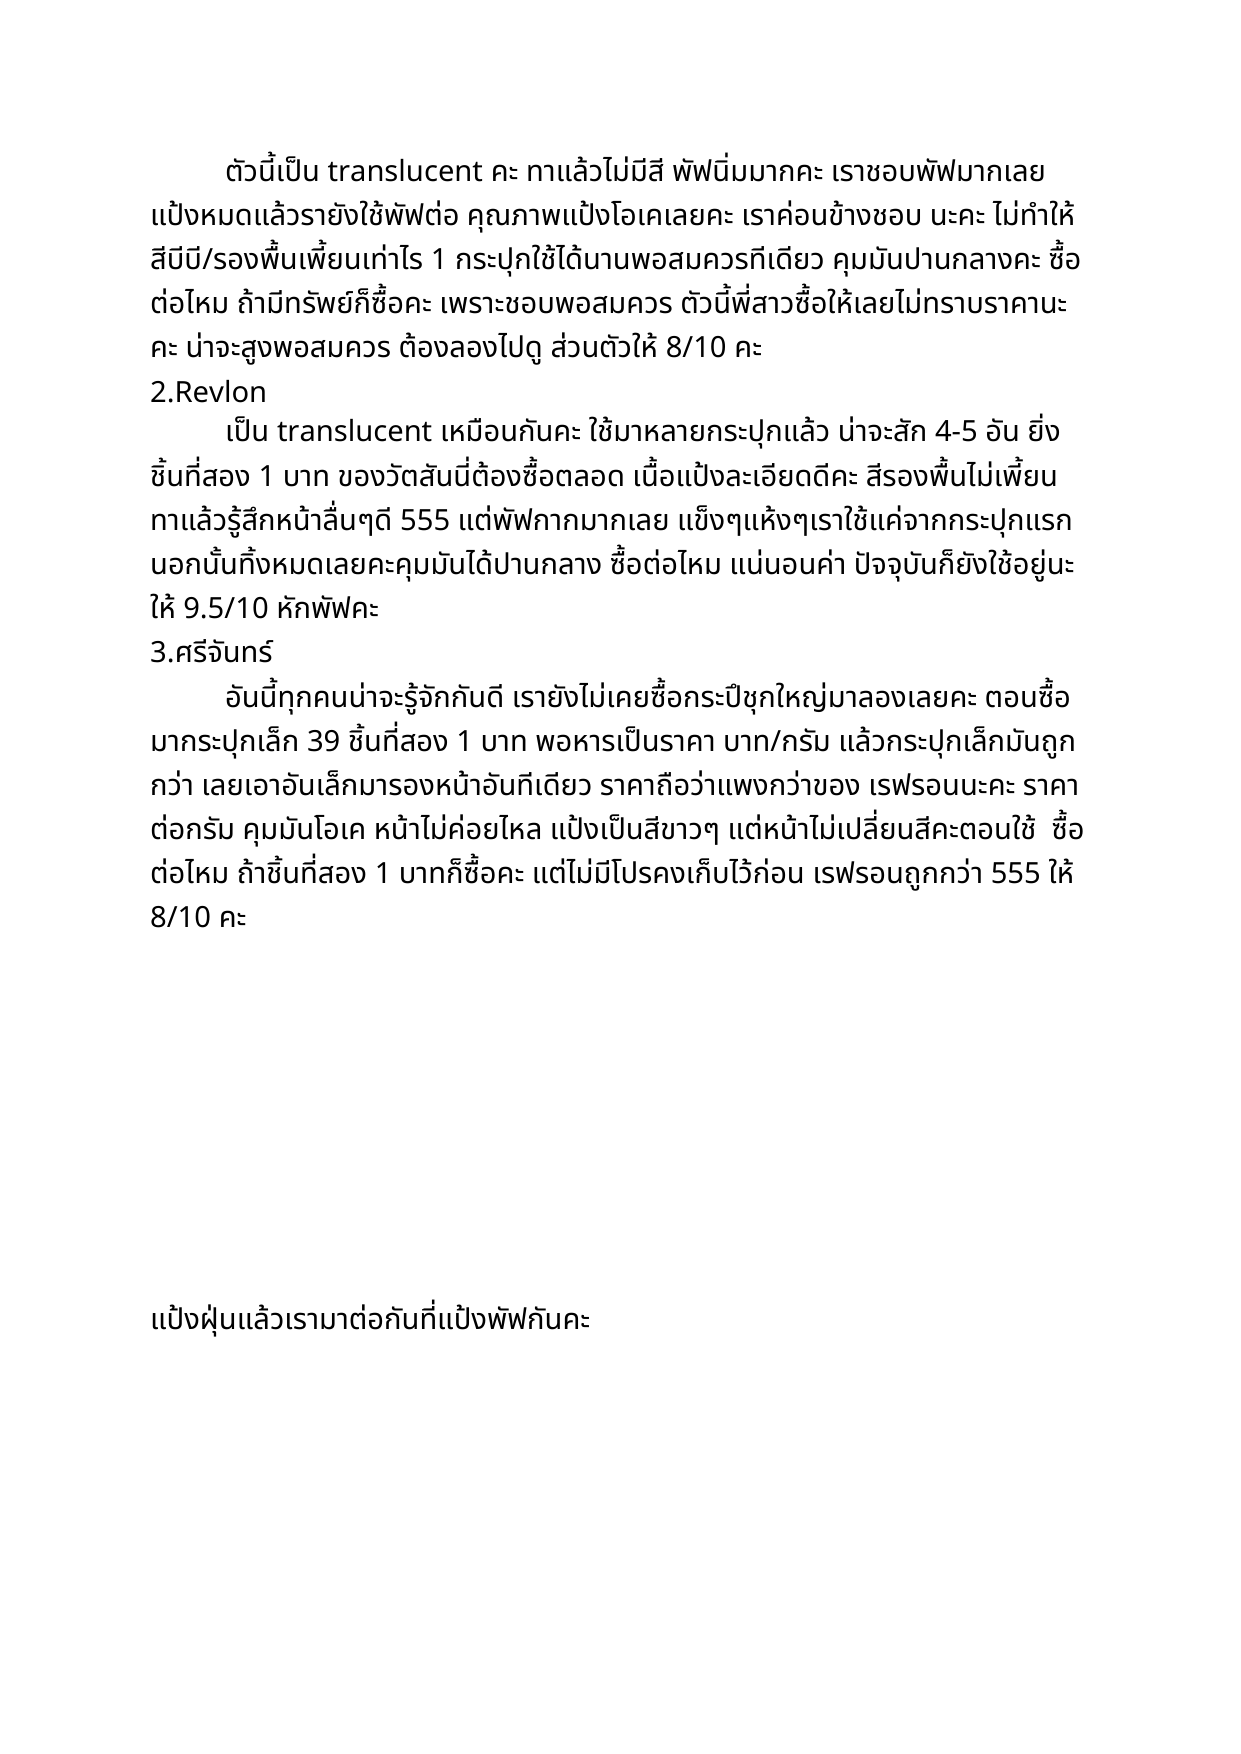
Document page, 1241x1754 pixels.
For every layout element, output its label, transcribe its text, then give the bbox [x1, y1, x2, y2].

text อันนี้ทุกคนน่าจะรู้จักกันดี เรายังไม่เคยซื้อกระปึชุกใหญ่มาลองเลยคะ ตอนซื้อมากระปุกเล็ก 39 ชิ้นที่สอง 1 บาท พอหารเป็นราคา บาท/กรัม แล้วกระปุกเล็กมันถูกกว่า เลยเอาอันเล็กมารองหน้าอันทีเดียว ราคาถือว่าแพงกว่าของ เรฟรอนนะคะ ราคาต่อกรัม คุมมันโอเค หน้าไม่ค่อยไหล แป้งเป็นสีขาวๆ แต่หน้าไม่เปลี่ยนสีคะตอนใช้ ซื้อต่อไหม ถ้าชิ้นที่สอง 1 บาทก็ซื้อคะ แต่ไม่มีโปรคงเก็บไว้ก่อน เรฟรอนถูกกว่า 555 ให้ 8/10 คะ [150, 676, 1090, 941]
text ตัวนี้เป็น translucent คะ ทาแล้วไม่มีสี พัฟนิ่มมากคะ เราชอบพัฟมากเลย แป้งหมดแล้วรายังใช้พัฟต่อ คุณภาพแป้งโอเคเลยคะ เราค่อนข้างชอบ นะคะ ไม่ทำให้สีบีบี/รองพื้นเพี้ยนเท่าไร 1 กระปุกใช้ได้นานพอสมควรทีเดียว คุมมันปานกลางคะ ซื้อต่อไหม ถ้ามีทรัพย์ก็ซื้อคะ เพราะชอบพอสมควร ตัวนี้พี่สาวซื้อให้เลยไม่ทราบราคานะคะ น่าจะสูงพอสมควร ต้องลองไปดู ส่วนตัวให้ 8/10 คะ [150, 150, 1090, 371]
text เป็น translucent เหมือนกันคะ ใช้มาหลายกระปุกแล้ว น่าจะสัก 4-5 อัน ยิ่งชิ้นที่สอง 1 บาท ของวัตสันนี่ต้องซื้อตลอด เนื้อแป้งละเอียดดีคะ สีรองพื้นไม่เพี้ยน ทาแล้วรู้สึกหน้าลื่นๆดี 555 แต่พัฟกากมากเลย แข็งๆแห้งๆเราใช้แค่จากกระปุกแรก นอกนั้นทิ้งหมดเลยคะคุมมันได้ปานกลาง ซื้อต่อไหม แน่นอนค่า ปัจจุบันก็ยังใช้อยู่นะ ให้ 9.5/10 หักพัฟคะ [150, 411, 1090, 632]
text แป้งฝุ่นแล้วเรามาต่อกันที่แป้งพัฟกันคะ [150, 1298, 1090, 1342]
text 2.Revlon [150, 371, 1090, 411]
text 3.ศรีจันทร์ [150, 632, 1090, 676]
